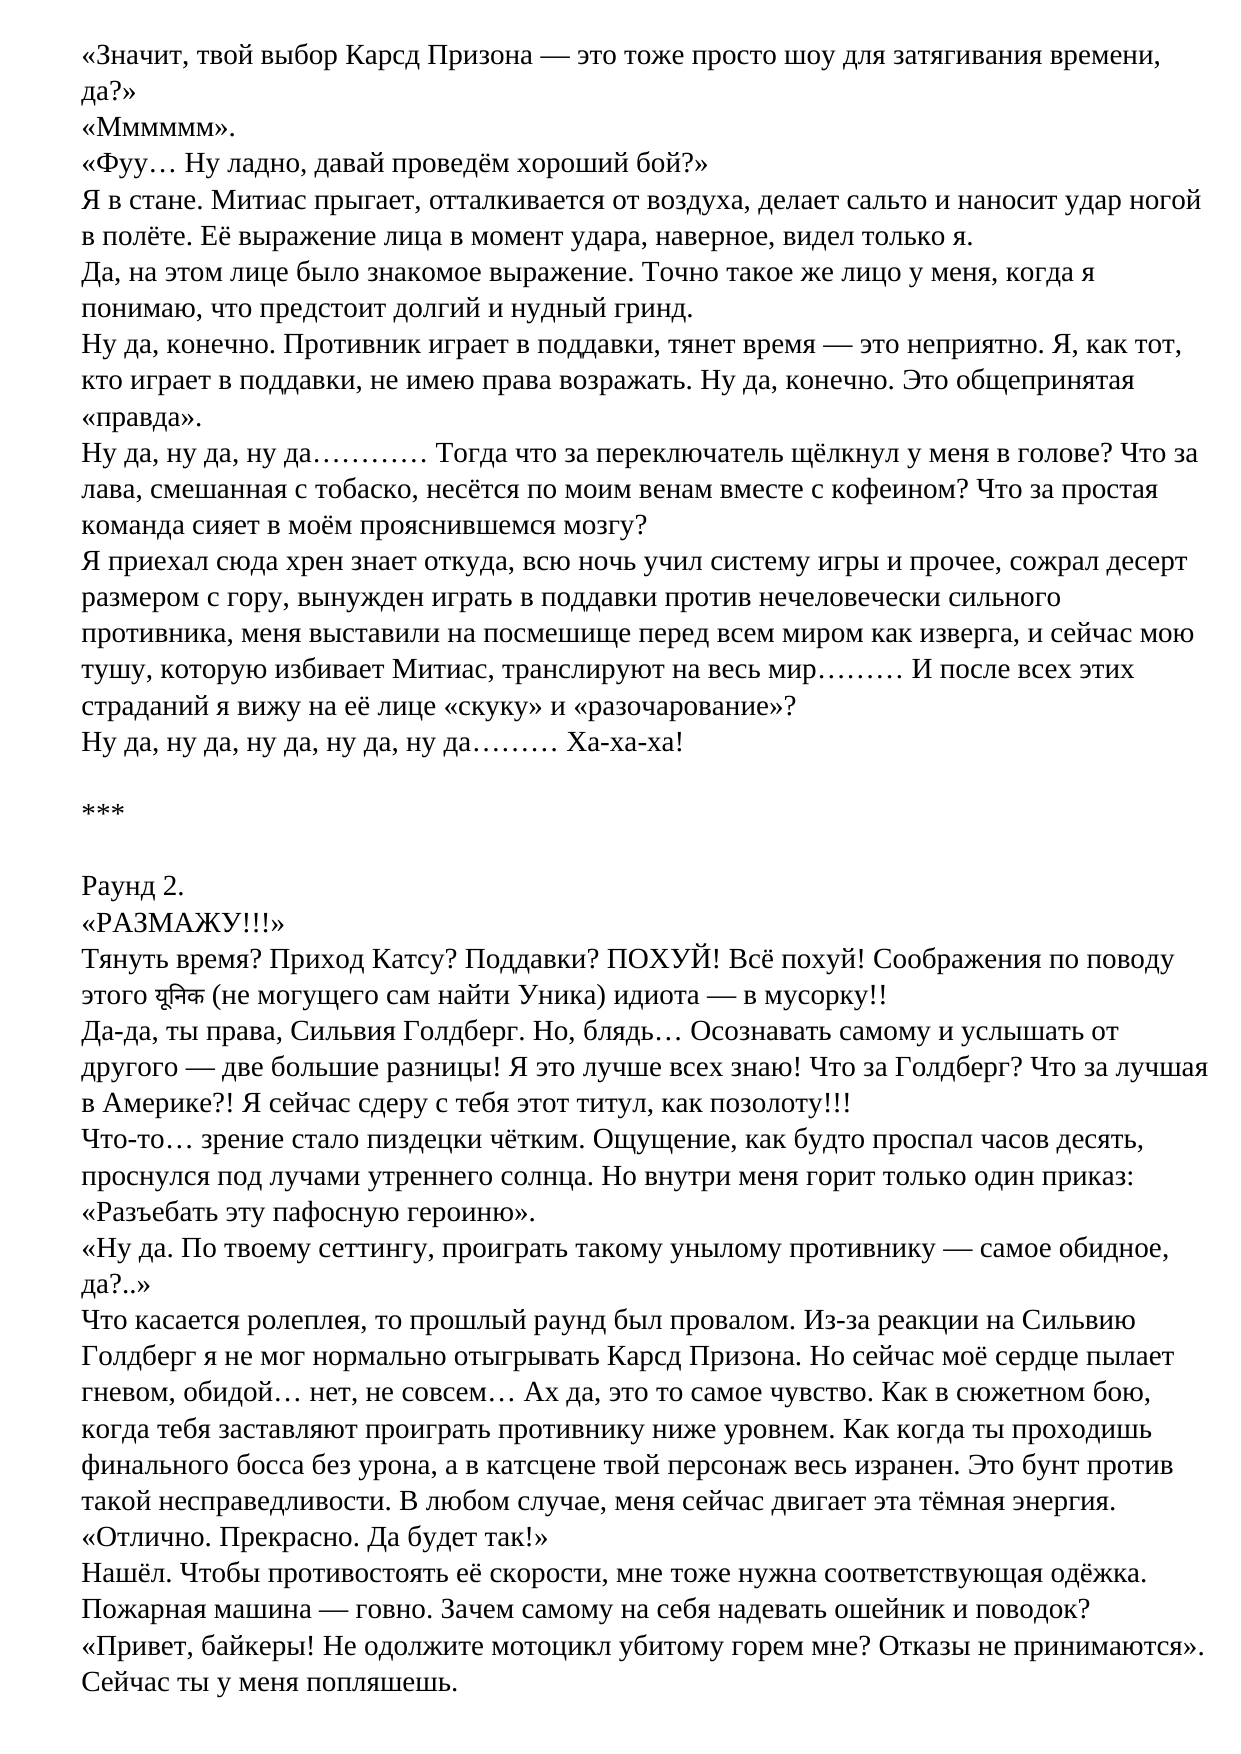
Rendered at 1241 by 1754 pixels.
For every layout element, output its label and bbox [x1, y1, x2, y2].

text [81, 37, 1215, 1733]
